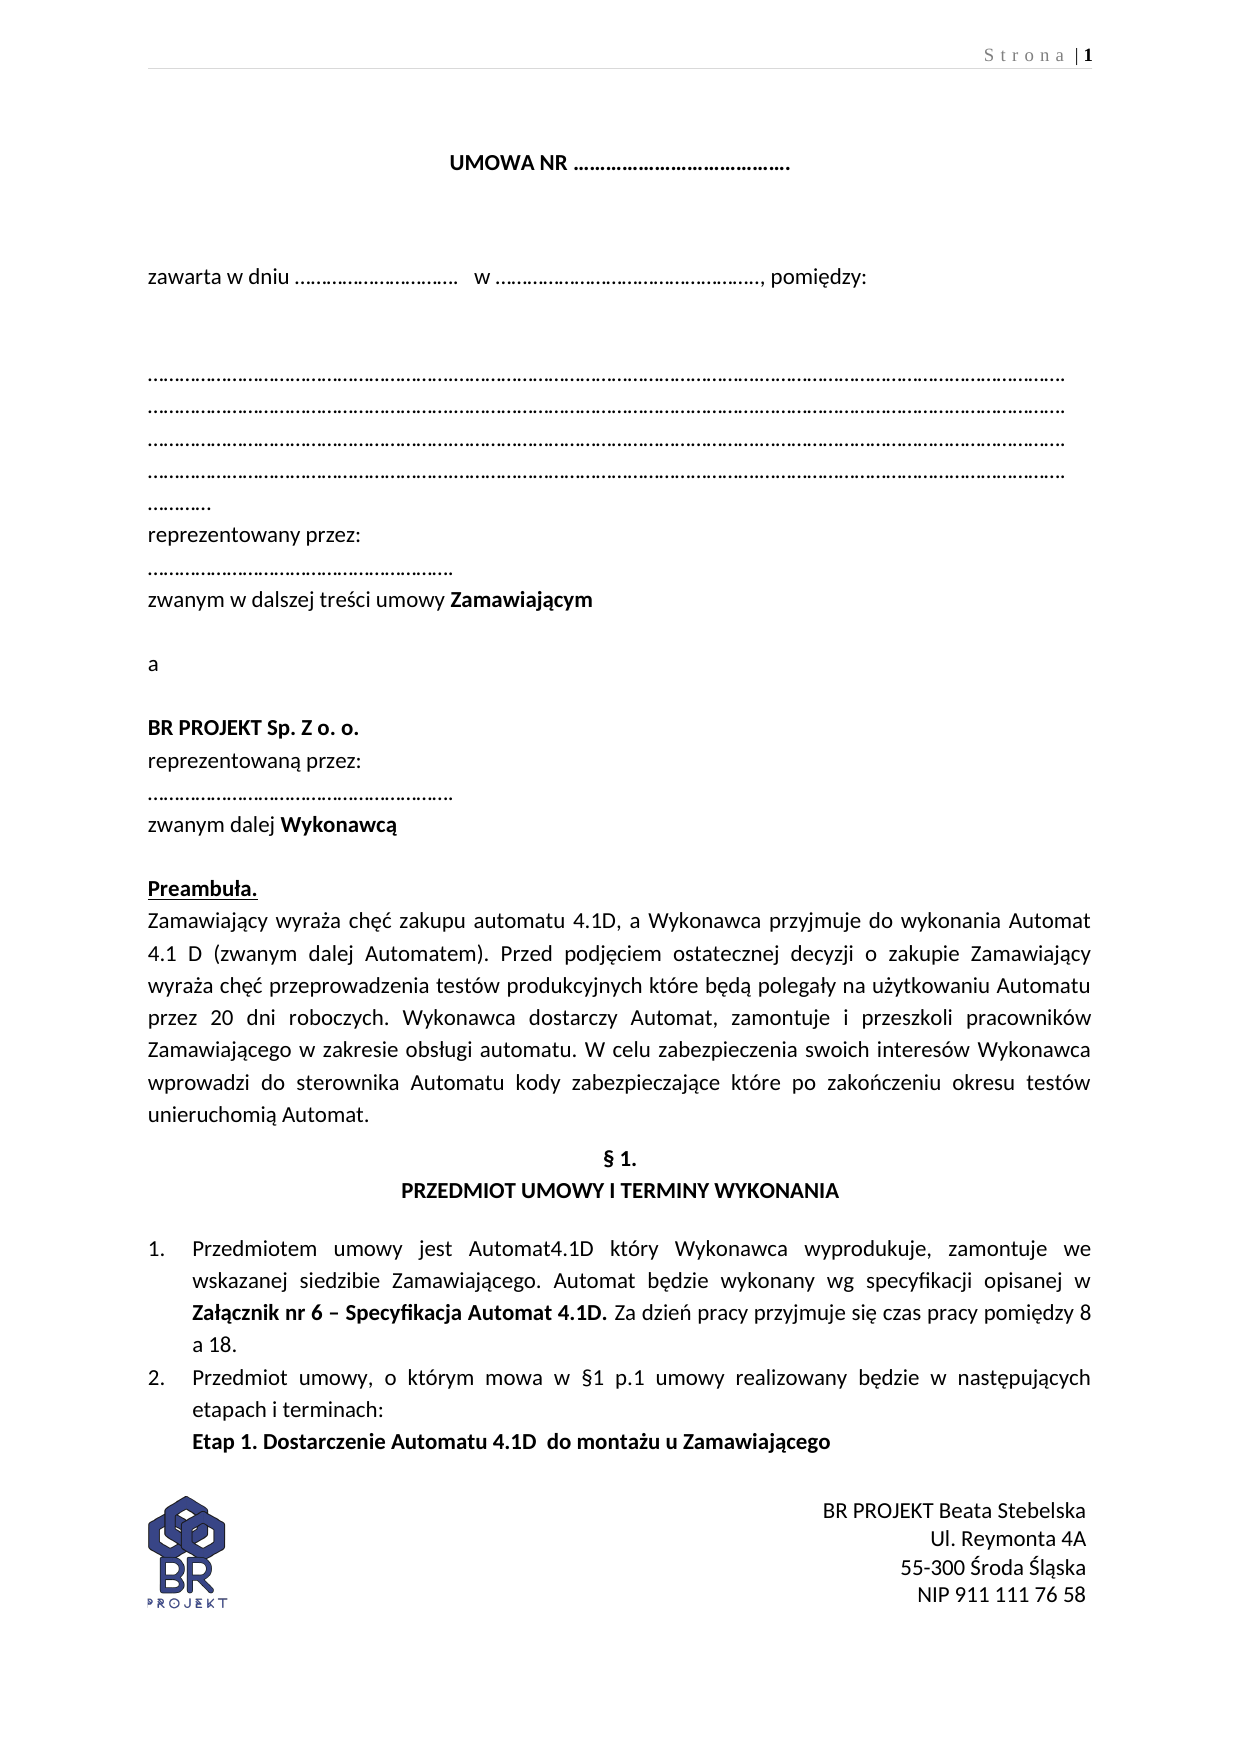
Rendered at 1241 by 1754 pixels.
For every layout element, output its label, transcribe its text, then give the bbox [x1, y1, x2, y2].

list Przedmiot umowy, o którym mowa w §1 p.1 umowy realizowany będzie w następujących etapach i terminach: [148, 1363, 1092, 1423]
text § 1. [148, 1144, 1092, 1172]
text …………………………………………………. [148, 778, 1092, 806]
text zwanym dalej Wykonawcą [148, 810, 1092, 838]
text ………………………………………………….………………………………………………….………………………………………………….………………………………………………….………………………………………………….………………………………………………….………………………………………………….………………………………………………….………………………………………………….………………………………………………….………………………………………………….………………………………………………….………… [148, 359, 1092, 516]
text reprezentowany przez: [148, 520, 1092, 548]
text zwanym w dalszej treści umowy Zamawiającym [148, 585, 1092, 613]
text …………………………………………………. [148, 553, 1092, 581]
list Przedmiotem umowy jest Automat4.1D który Wykonawca wyprodukuje, zamontuje we wskazanej siedzibie Zamawiającego. Automat będzie wykonany wg specyfikacji opisanej w Załącznik nr 6 – Specyfikacja Automat 4.1D. Za dzień pracy przyjmuje się czas pracy pomiędzy 8 a 18. [148, 1234, 1092, 1358]
text UMOWA NR …………………………………. [148, 148, 1092, 176]
text reprezentowaną przez: [148, 746, 1092, 774]
text zawarta w dniu …………………………. w ………………………………………….., pomiędzy: [148, 262, 1092, 290]
text Etap 1. Dostarczenie Automatu 4.1D do montażu u Zamawiającego [192, 1427, 1092, 1455]
text a [148, 649, 1092, 677]
text BR PROJEKT Sp. Z o. o. [148, 713, 1092, 742]
text PRZEDMIOT UMOWY I TERMINY WYKONANIA [148, 1177, 1092, 1205]
text Zamawiający wyraża chęć zakupu automatu 4.1D, a Wykonawca przyjmuje do wykonania Automat 4.1 D (zwanym dalej Automatem). Przed podjęciem ostatecznej decyzji o zakupie Zamawiający wyraża chęć przeprowadzenia testów produkcyjnych które będą polegały na użytkowaniu Automatu przez 20 dni roboczych. Wykonawca dostarczy Automat, zamontuje i przeszkoli pracowników Zamawiającego w zakresie obsługi automatu. W celu zabezpieczenia swoich interesów Wykonawca wprowadzi do sterownika Automatu kody zabezpieczające które po zakończeniu okresu testów unieruchomią Automat. [148, 907, 1092, 1128]
text Preambuła. [148, 874, 1092, 902]
picture [147, 1496, 228, 1609]
